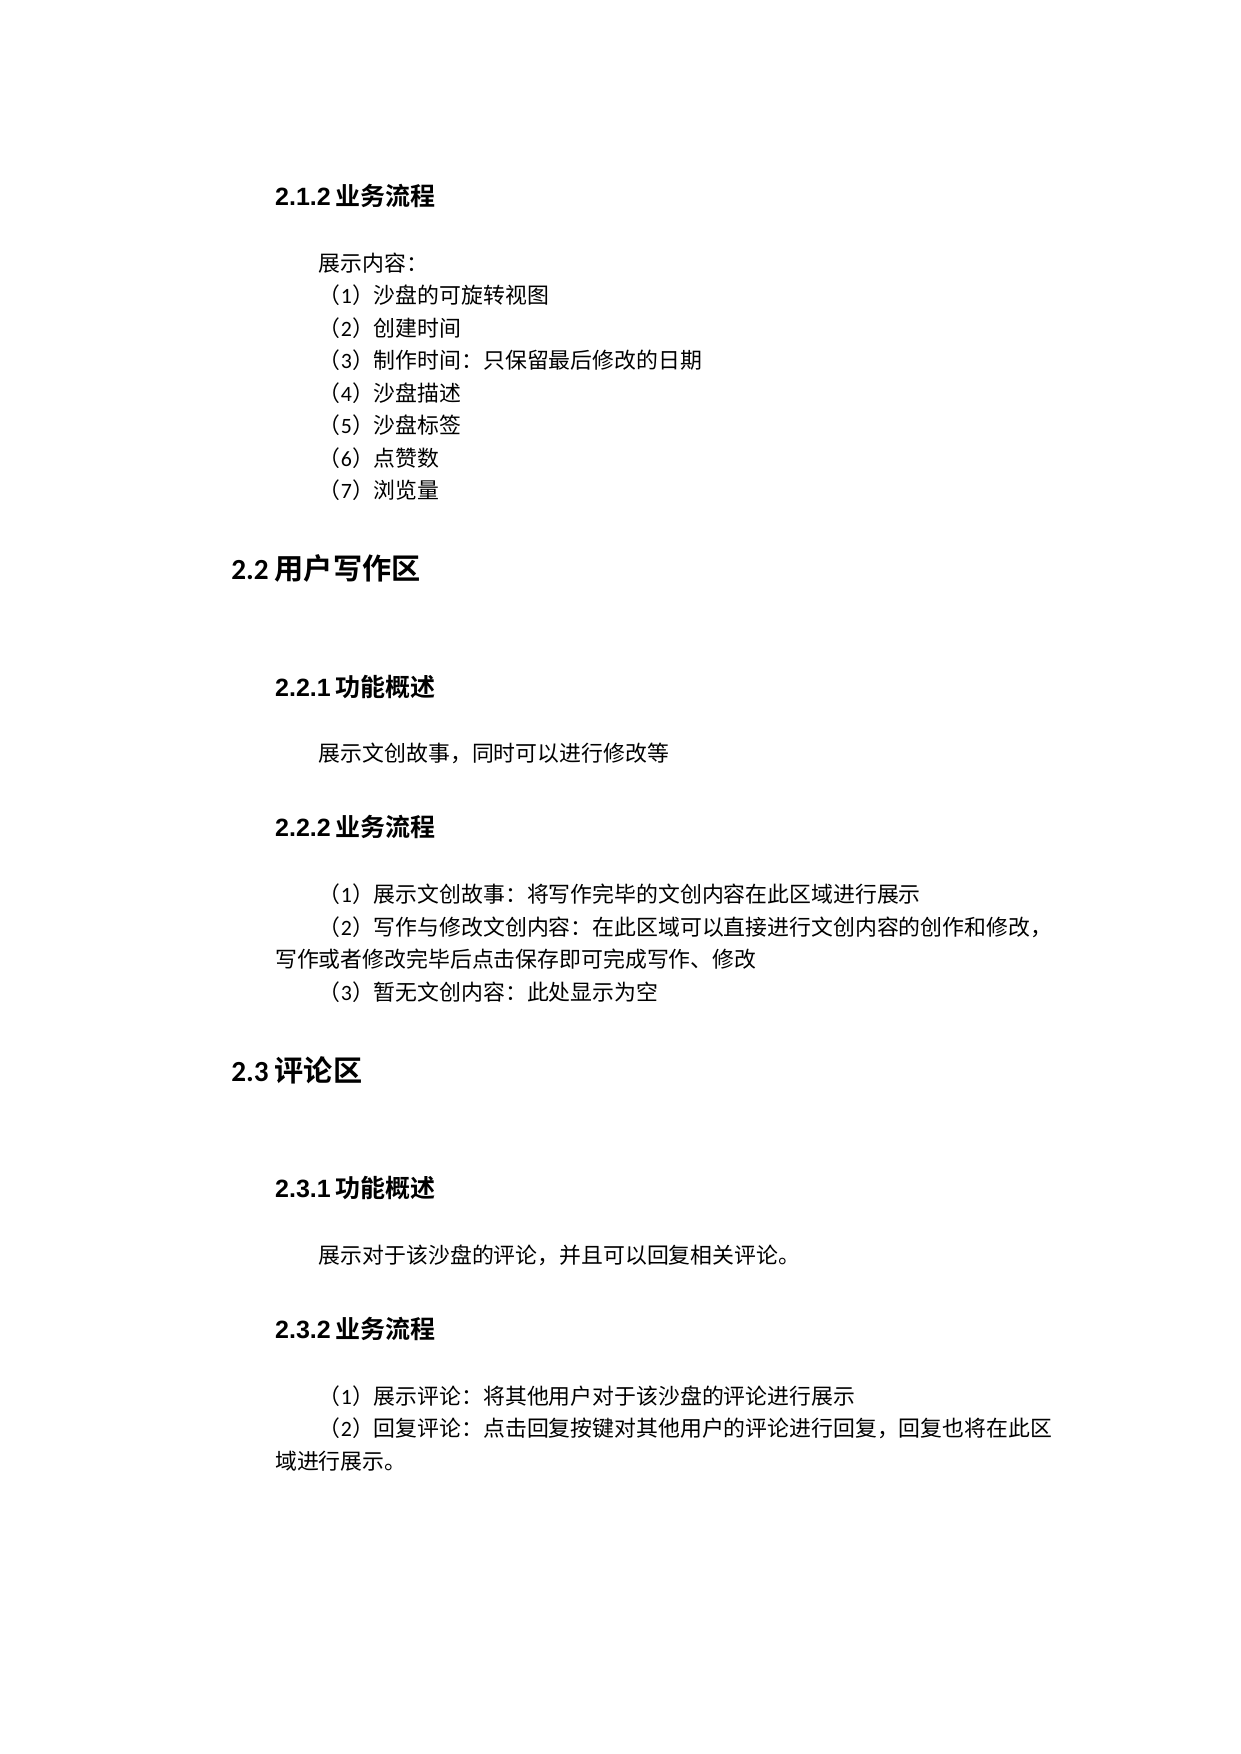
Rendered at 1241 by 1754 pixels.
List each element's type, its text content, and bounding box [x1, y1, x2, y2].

list 浏览量 [275, 473, 1053, 505]
list 沙盘描述 [275, 375, 1053, 408]
text 展示内容： [275, 245, 1053, 278]
list 点赞数 [275, 440, 1053, 473]
subtitle 2.3评论区 [187, 1036, 1053, 1101]
list 沙盘标签 [275, 408, 1053, 440]
subtitle 2.2.1功能概述 [231, 653, 1053, 718]
list 写作与修改文创内容：在此区域可以直接进行文创内容的创作和修改，写作或者修改完毕后点击保存即可完成写作、修改 [275, 909, 1053, 974]
list 回复评论：点击回复按键对其他用户的评论进行回复，回复也将在此区域进行展示。 [275, 1411, 1053, 1476]
subtitle 2.2用户写作区 [187, 534, 1053, 599]
list 制作时间：只保留最后修改的日期 [275, 343, 1053, 375]
list 创建时间 [275, 310, 1053, 343]
list 暂无文创内容：此处显示为空 [275, 974, 1053, 1007]
list 展示文创故事：将写作完毕的文创内容在此区域进行展示 [275, 877, 1053, 909]
text 展示文创故事，同时可以进行修改等 [275, 736, 1053, 768]
subtitle 2.3.1功能概述 [231, 1154, 1053, 1219]
list 沙盘的可旋转视图 [275, 278, 1053, 310]
text 展示对于该沙盘的评论，并且可以回复相关评论。 [275, 1238, 1053, 1270]
subtitle 2.1.2业务流程 [231, 162, 1053, 227]
subtitle 2.3.2业务流程 [231, 1295, 1053, 1360]
list 展示评论：将其他用户对于该沙盘的评论进行展示 [275, 1378, 1053, 1411]
subtitle 2.2.2业务流程 [231, 793, 1053, 858]
